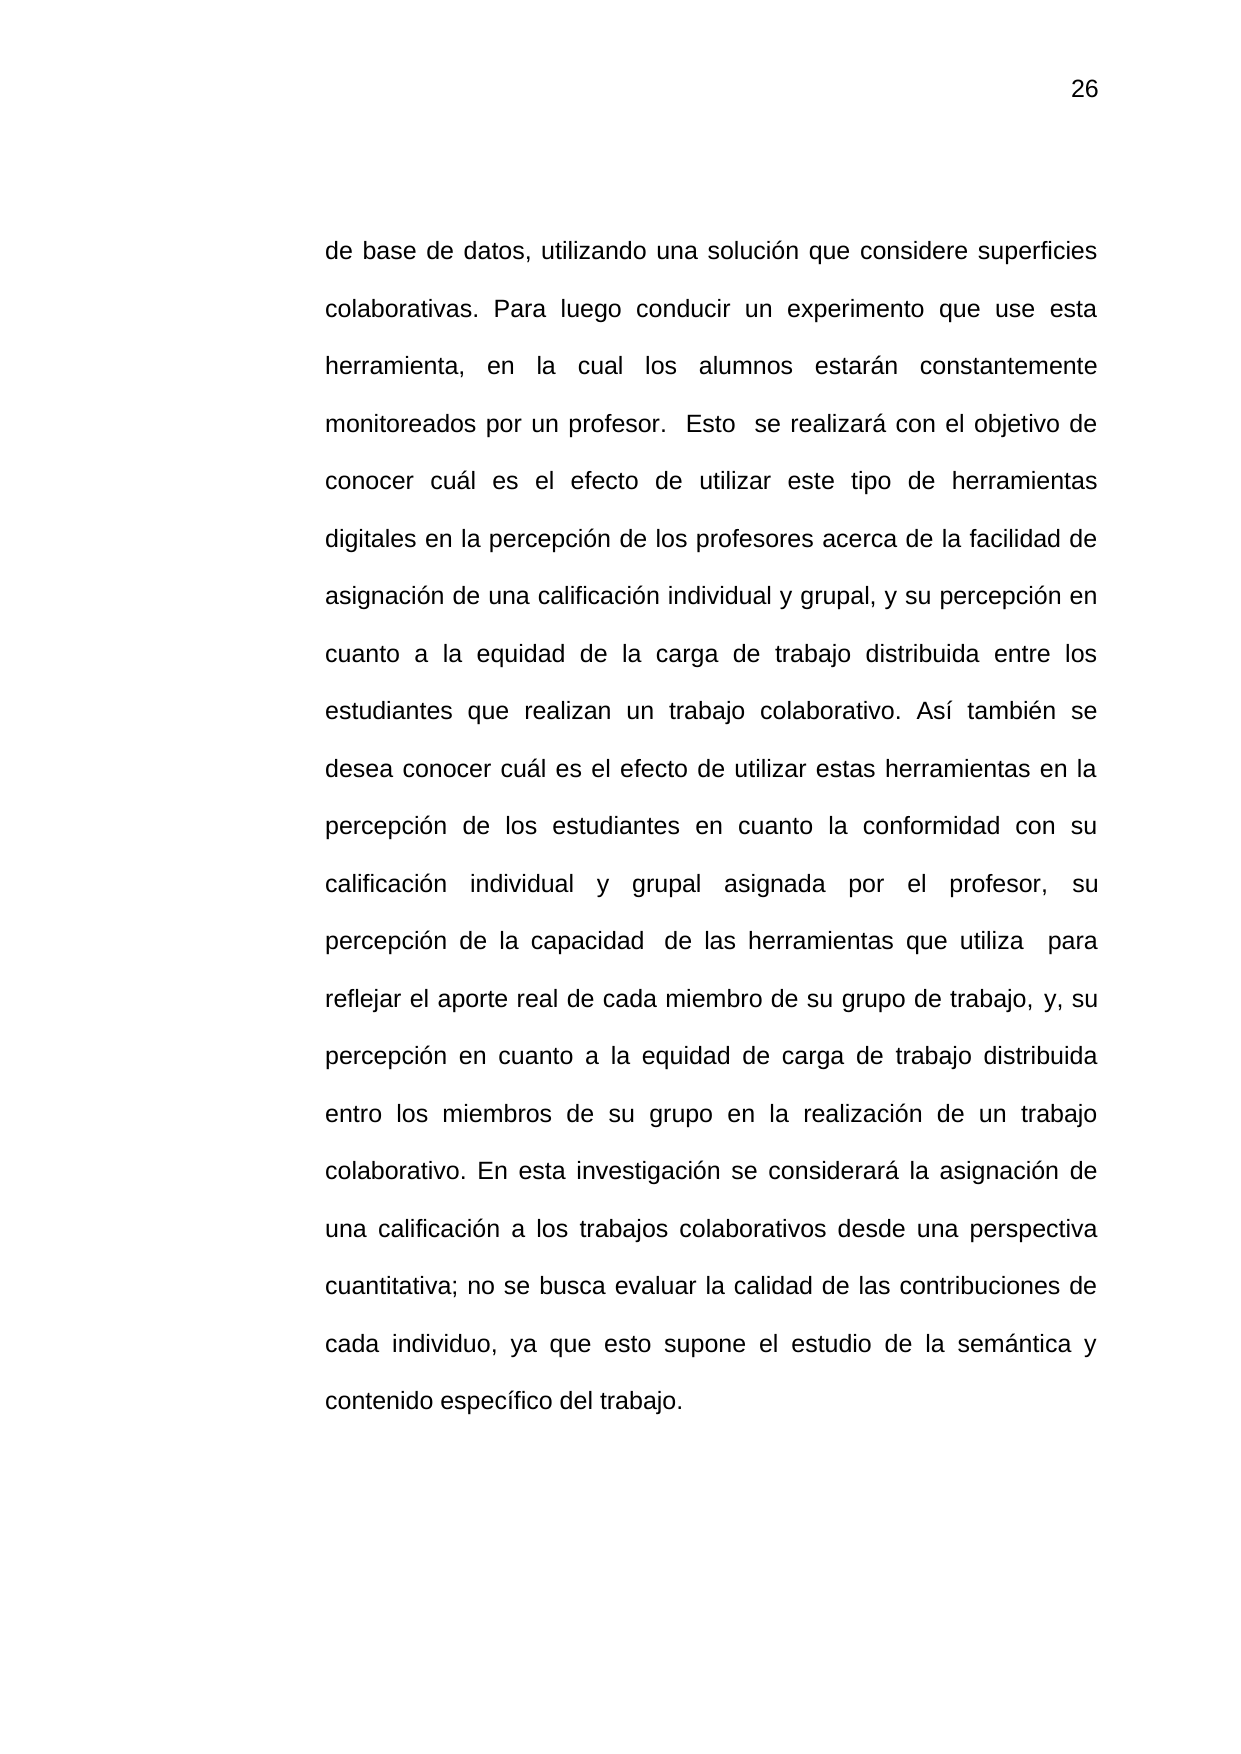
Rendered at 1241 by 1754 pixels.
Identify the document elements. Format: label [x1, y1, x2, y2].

text [325, 236, 1098, 1415]
